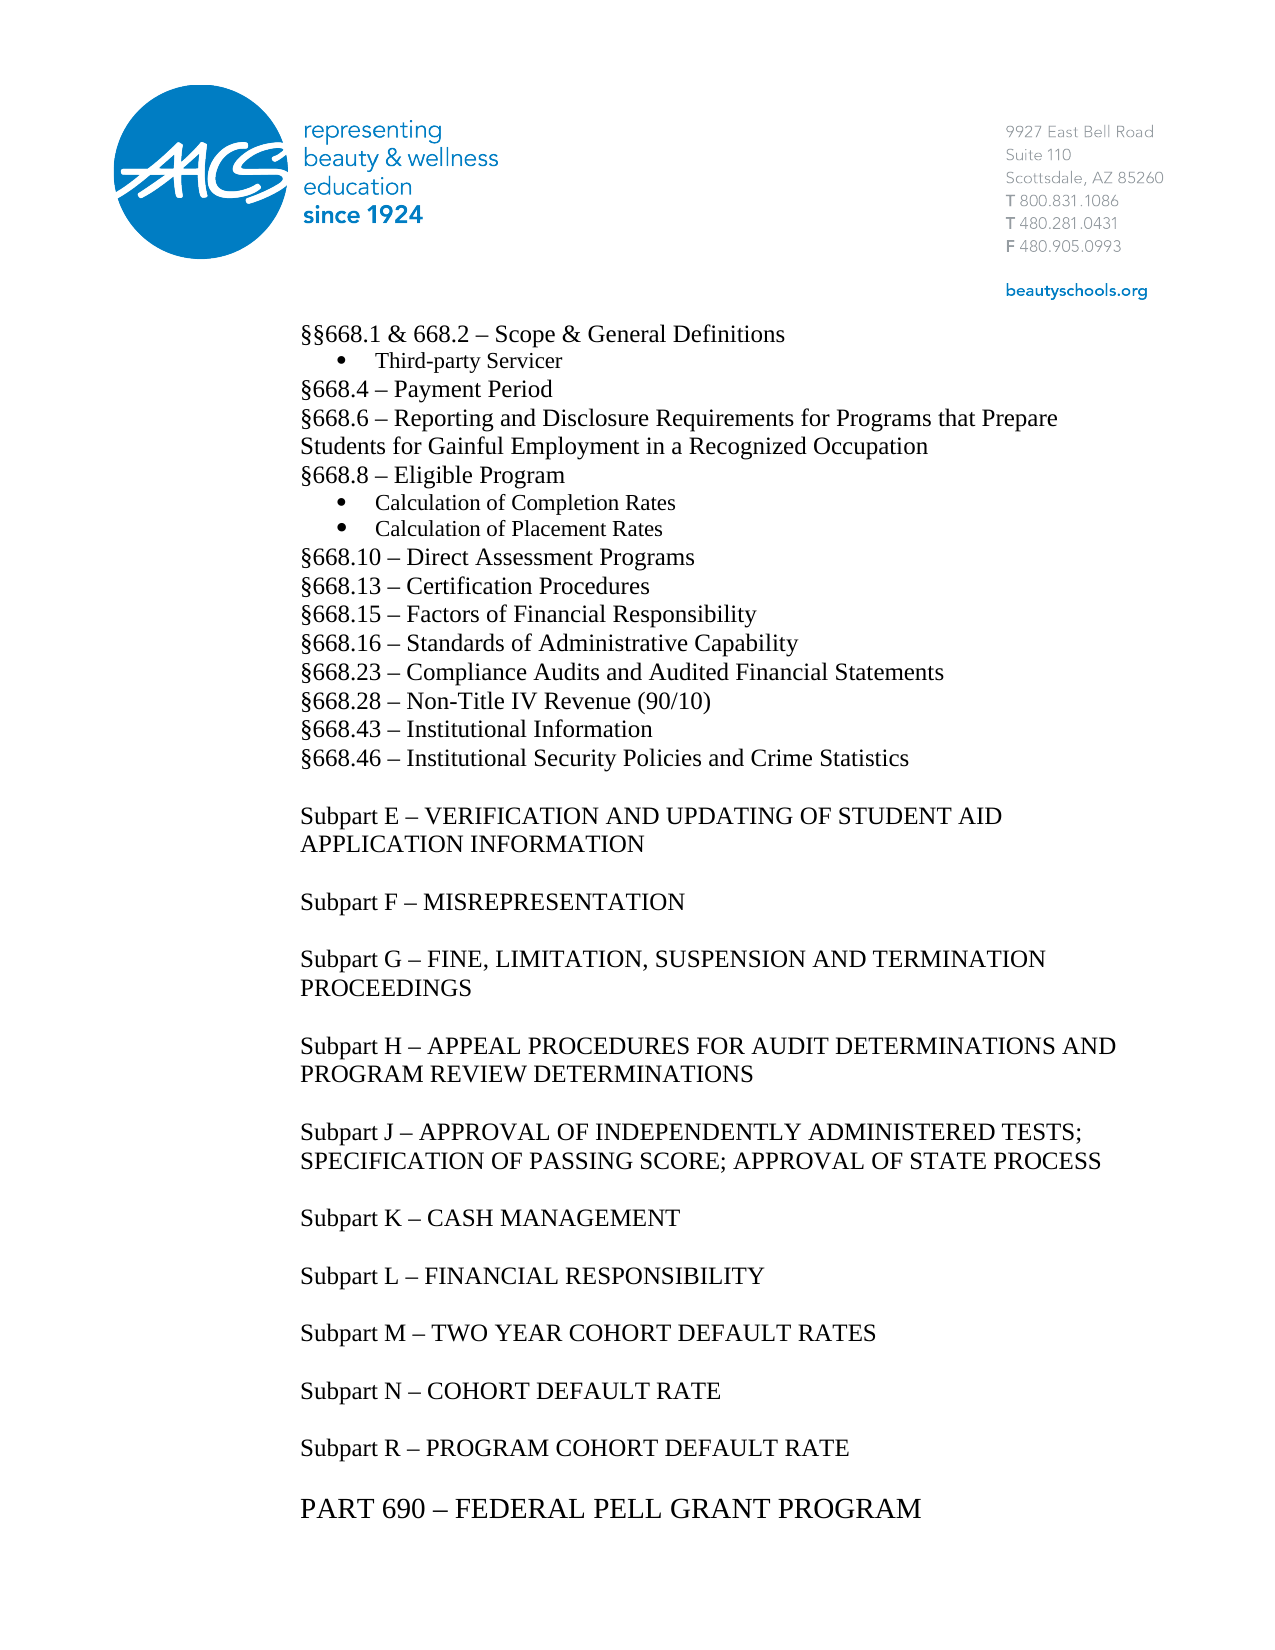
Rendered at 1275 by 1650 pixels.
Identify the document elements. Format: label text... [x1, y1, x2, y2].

text §668.4 – Payment Period [300, 374, 1125, 403]
text §668.23 – Compliance Audits and Audited Financial Statements [300, 657, 1125, 686]
text Subpart L – FINANCIAL RESPONSIBILITY [300, 1261, 1125, 1289]
text Subpart F – MISREPRESENTATION [300, 887, 1125, 916]
text §668.46 – Institutional Security Policies and Crime Statistics [300, 743, 1125, 772]
text §668.6 – Reporting and Disclosure Requirements for Programs that Prepare Students for Gainful Employment in a Recognized Occupation [300, 403, 1125, 460]
text §668.15 – Factors of Financial Responsibility [300, 599, 1125, 628]
text §668.43 – Institutional Information [300, 714, 1125, 743]
list Calculation of Placement Rates [337, 515, 1125, 542]
text Subpart J – APPROVAL OF INDEPENDENTLY ADMINISTERED TESTS; SPECIFICATION OF PASSING SCORE; APPROVAL OF STATE PROCESS [300, 1117, 1125, 1174]
picture [113, 85, 1164, 300]
text §§668.1 & 668.2 – Scope & General Definitions [300, 319, 1125, 347]
text §668.8 – Eligible Program [300, 460, 1125, 489]
text Subpart M – TWO YEAR COHORT DEFAULT RATES [300, 1318, 1125, 1347]
text §668.13 – Certification Procedures [300, 571, 1125, 599]
list Third-party Servicer [337, 347, 1125, 374]
text §668.10 – Direct Assessment Programs [300, 542, 1125, 571]
text PART 690 – FEDERAL PELL GRANT PROGRAM [300, 1491, 1125, 1524]
text Subpart H – APPEAL PROCEDURES FOR AUDIT DETERMINATIONS AND PROGRAM REVIEW DETERMINATIONS [300, 1031, 1125, 1088]
text Subpart G – FINE, LIMITATION, SUSPENSION AND TERMINATION PROCEEDINGS [300, 944, 1125, 1002]
text §668.16 – Standards of Administrative Capability [300, 628, 1125, 657]
text §668.28 – Non-Title IV Revenue (90/10) [300, 686, 1125, 714]
text Subpart R – PROGRAM COHORT DEFAULT RATE [300, 1433, 1125, 1462]
list Calculation of Completion Rates [337, 489, 1125, 515]
text Subpart K – CASH MANAGEMENT [300, 1203, 1125, 1232]
text Subpart E – VERIFICATION AND UPDATING OF STUDENT AID APPLICATION INFORMATION [300, 801, 1125, 858]
text Subpart N – COHORT DEFAULT RATE [300, 1376, 1125, 1404]
